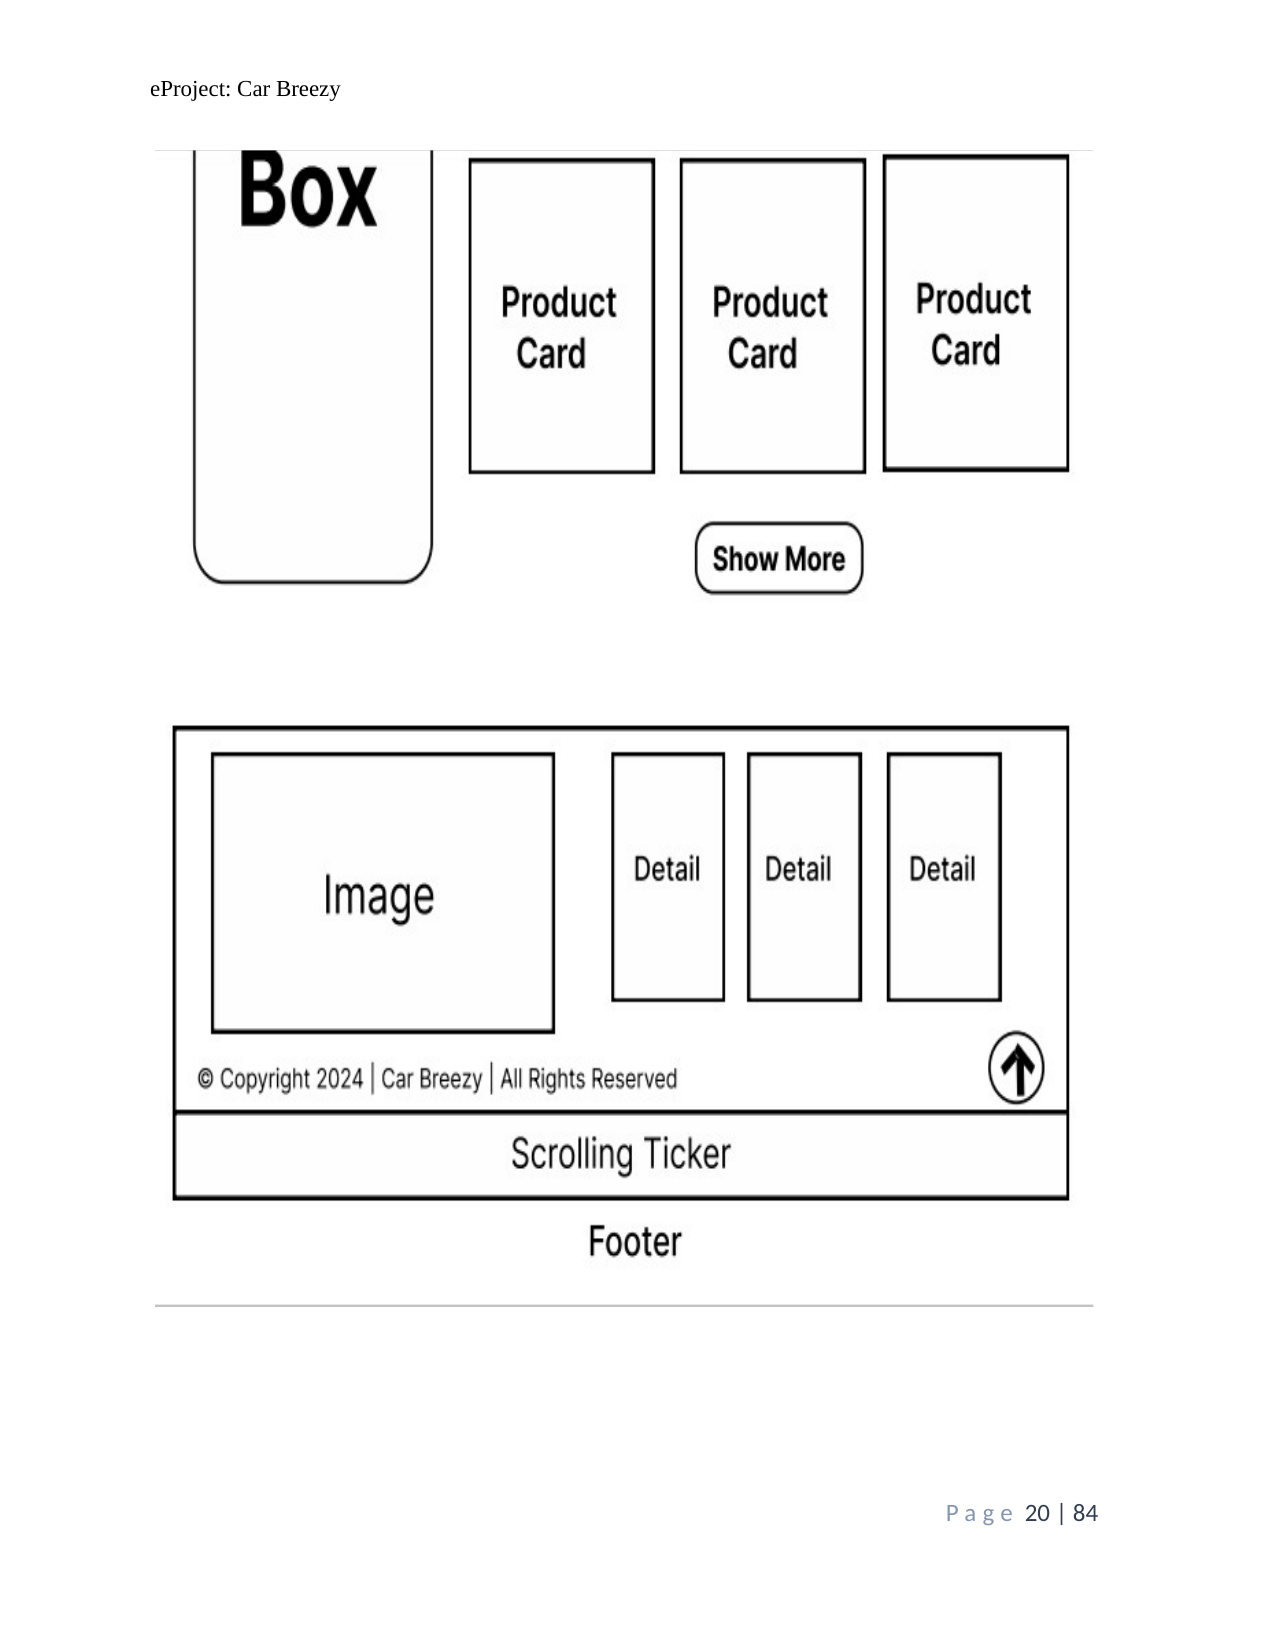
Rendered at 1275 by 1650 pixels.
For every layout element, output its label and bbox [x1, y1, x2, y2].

picture [155, 150, 1094, 1307]
